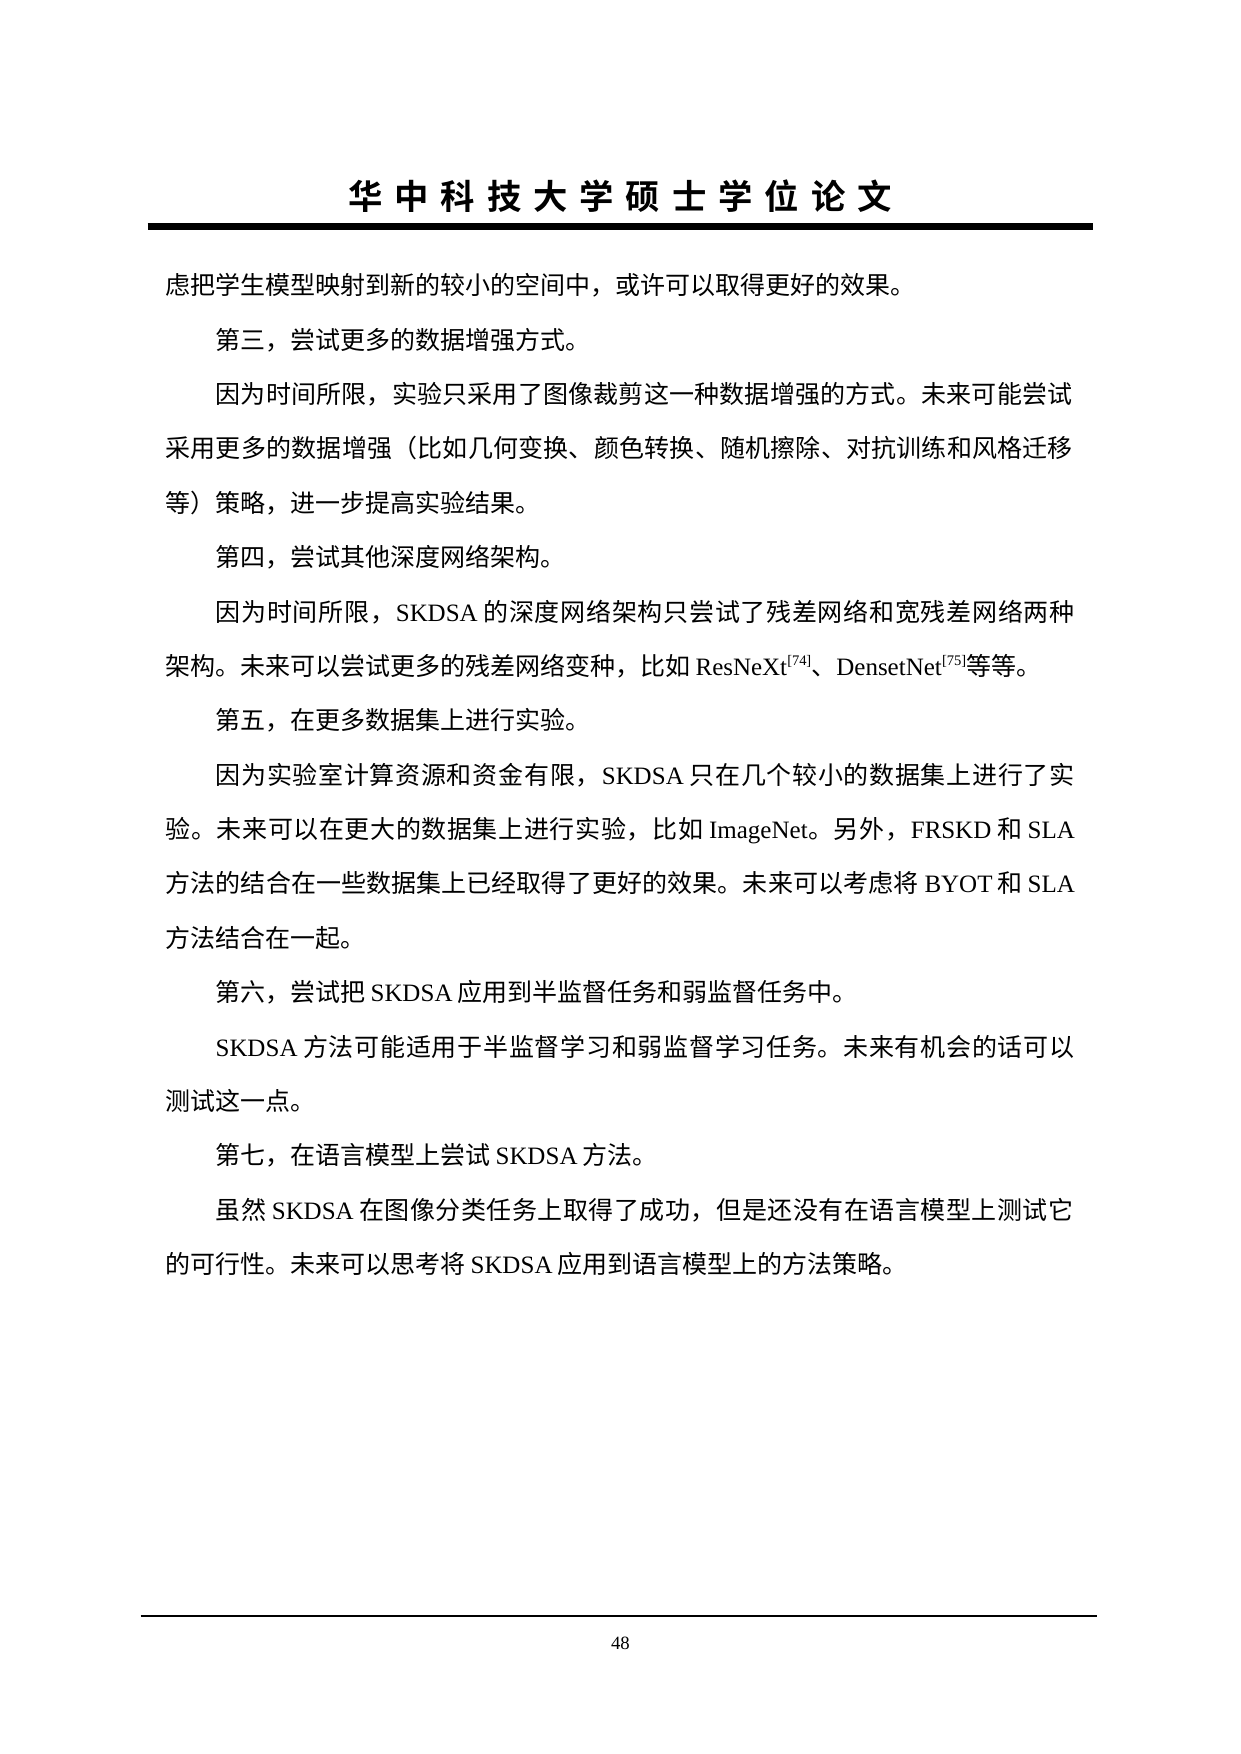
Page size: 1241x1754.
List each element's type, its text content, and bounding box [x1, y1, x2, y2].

text 第四，尝试其他深度网络架构。 [165, 538, 1075, 574]
text 第六，尝试把SKDSA应用到半监督任务和弱监督任务中。 [165, 973, 1075, 1009]
text 第七，在语言模型上尝试SKDSA方法。 [165, 1136, 1075, 1172]
text 第三，尝试更多的数据增强方式。 [165, 320, 1075, 356]
text 虽然SKDSA在图像分类任务上取得了成功，但是还没有在语言模型上测试它的可行性。未来可以思考将SKDSA应用到语言模型上的方法策略。 [165, 1190, 1075, 1281]
text 第五，在更多数据集上进行实验。 [165, 701, 1075, 737]
text 因为实验室计算资源和资金有限，SKDSA只在几个较小的数据集上进行了实验。未来可以在更大的数据集上进行实验，比如ImageNet。另外，FRSKD和SLA方法的结合在一些数据集上已经取得了更好的效果。未来可以考虑将BYOT和SLA方法结合在一起。 [165, 755, 1075, 954]
text SKDSA方法可能适用于半监督学习和弱监督学习任务。未来有机会的话可以测试这一点。 [165, 1027, 1075, 1118]
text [165, 266, 1075, 302]
text 因为时间所限，SKDSA的深度网络架构只尝试了残差网络和宽残差网络两种架构。未来可以尝试更多的残差网络变种，比如ResNeXt[74]、DensetNet[75]等等。 [165, 592, 1075, 683]
text 因为时间所限，实验只采用了图像裁剪这一种数据增强的方式。未来可能尝试采用更多的数据增强（比如几何变换、颜色转换、随机擦除、对抗训练和风格迁移等）策略，进一步提高实验结果。 [165, 374, 1075, 519]
